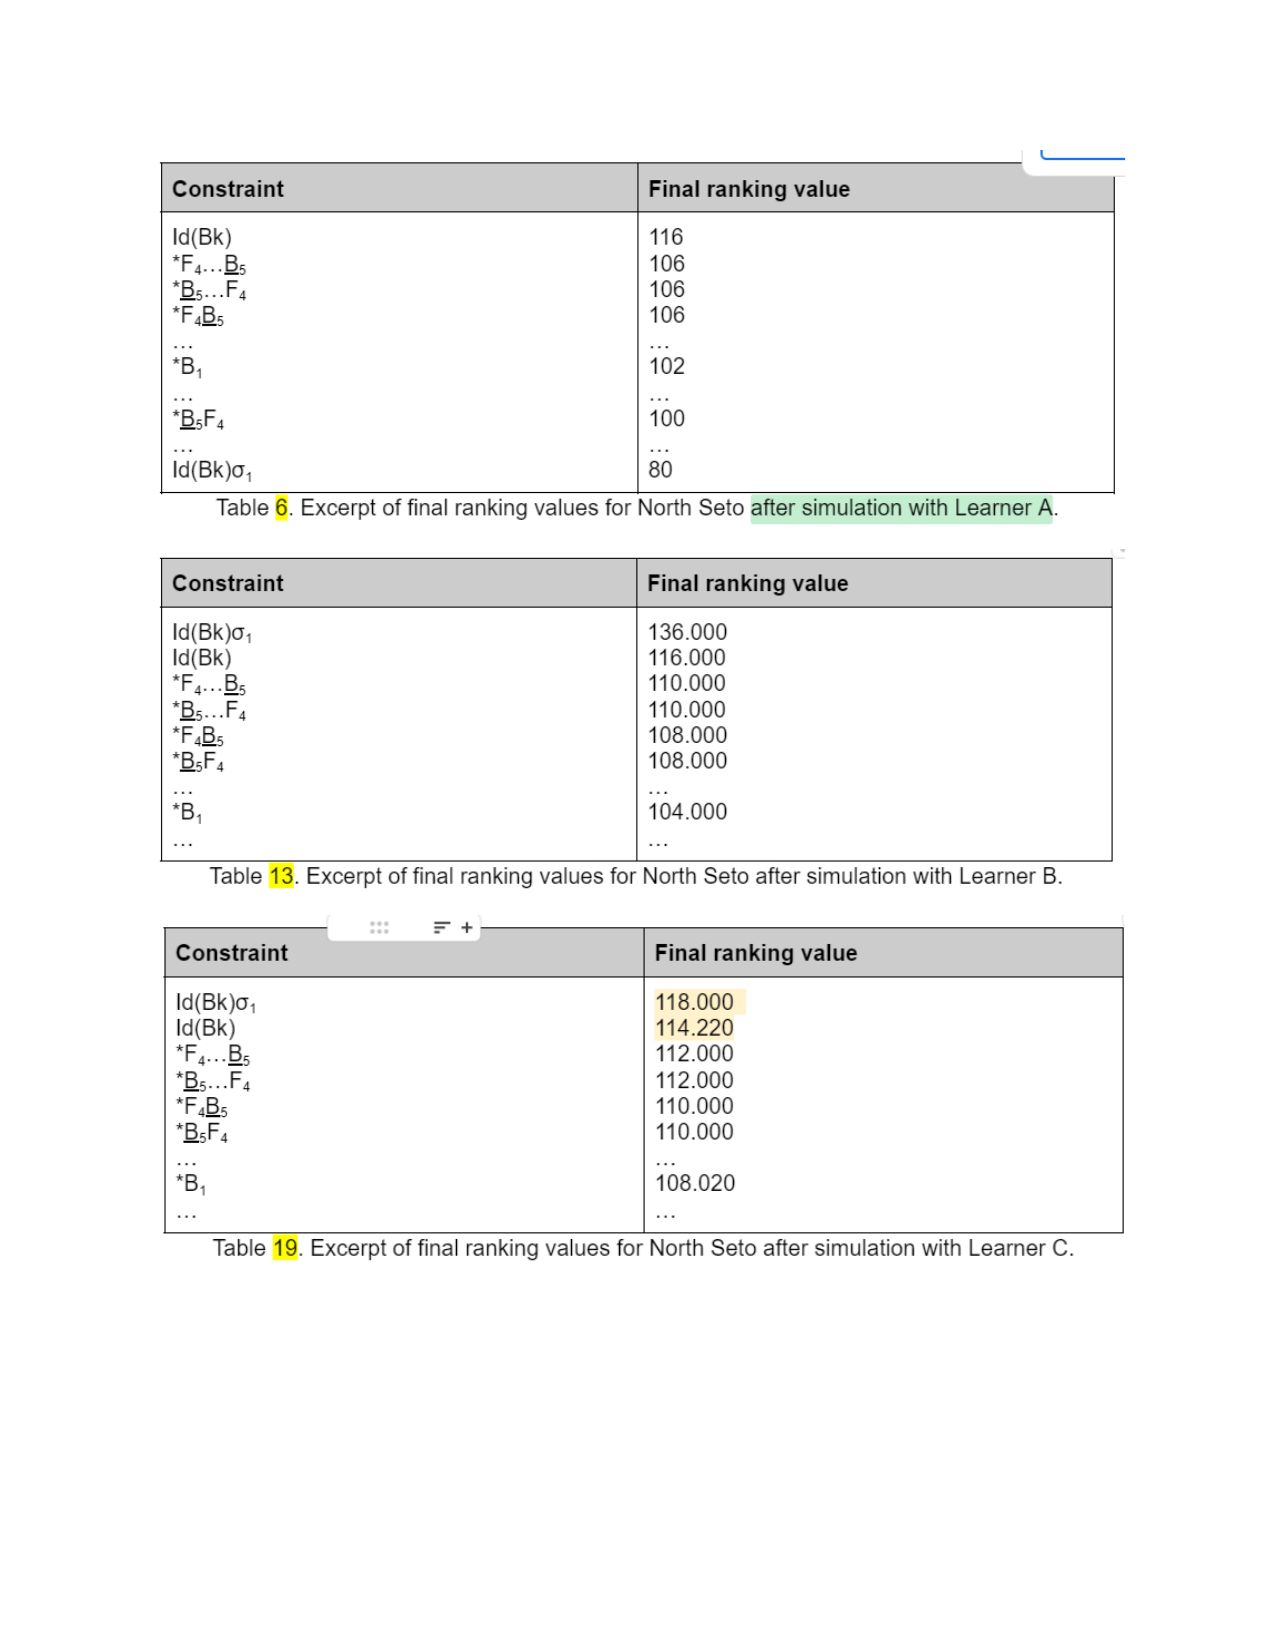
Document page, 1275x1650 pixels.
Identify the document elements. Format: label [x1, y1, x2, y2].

picture [150, 150, 1125, 531]
picture [150, 549, 1125, 896]
picture [150, 915, 1125, 1267]
